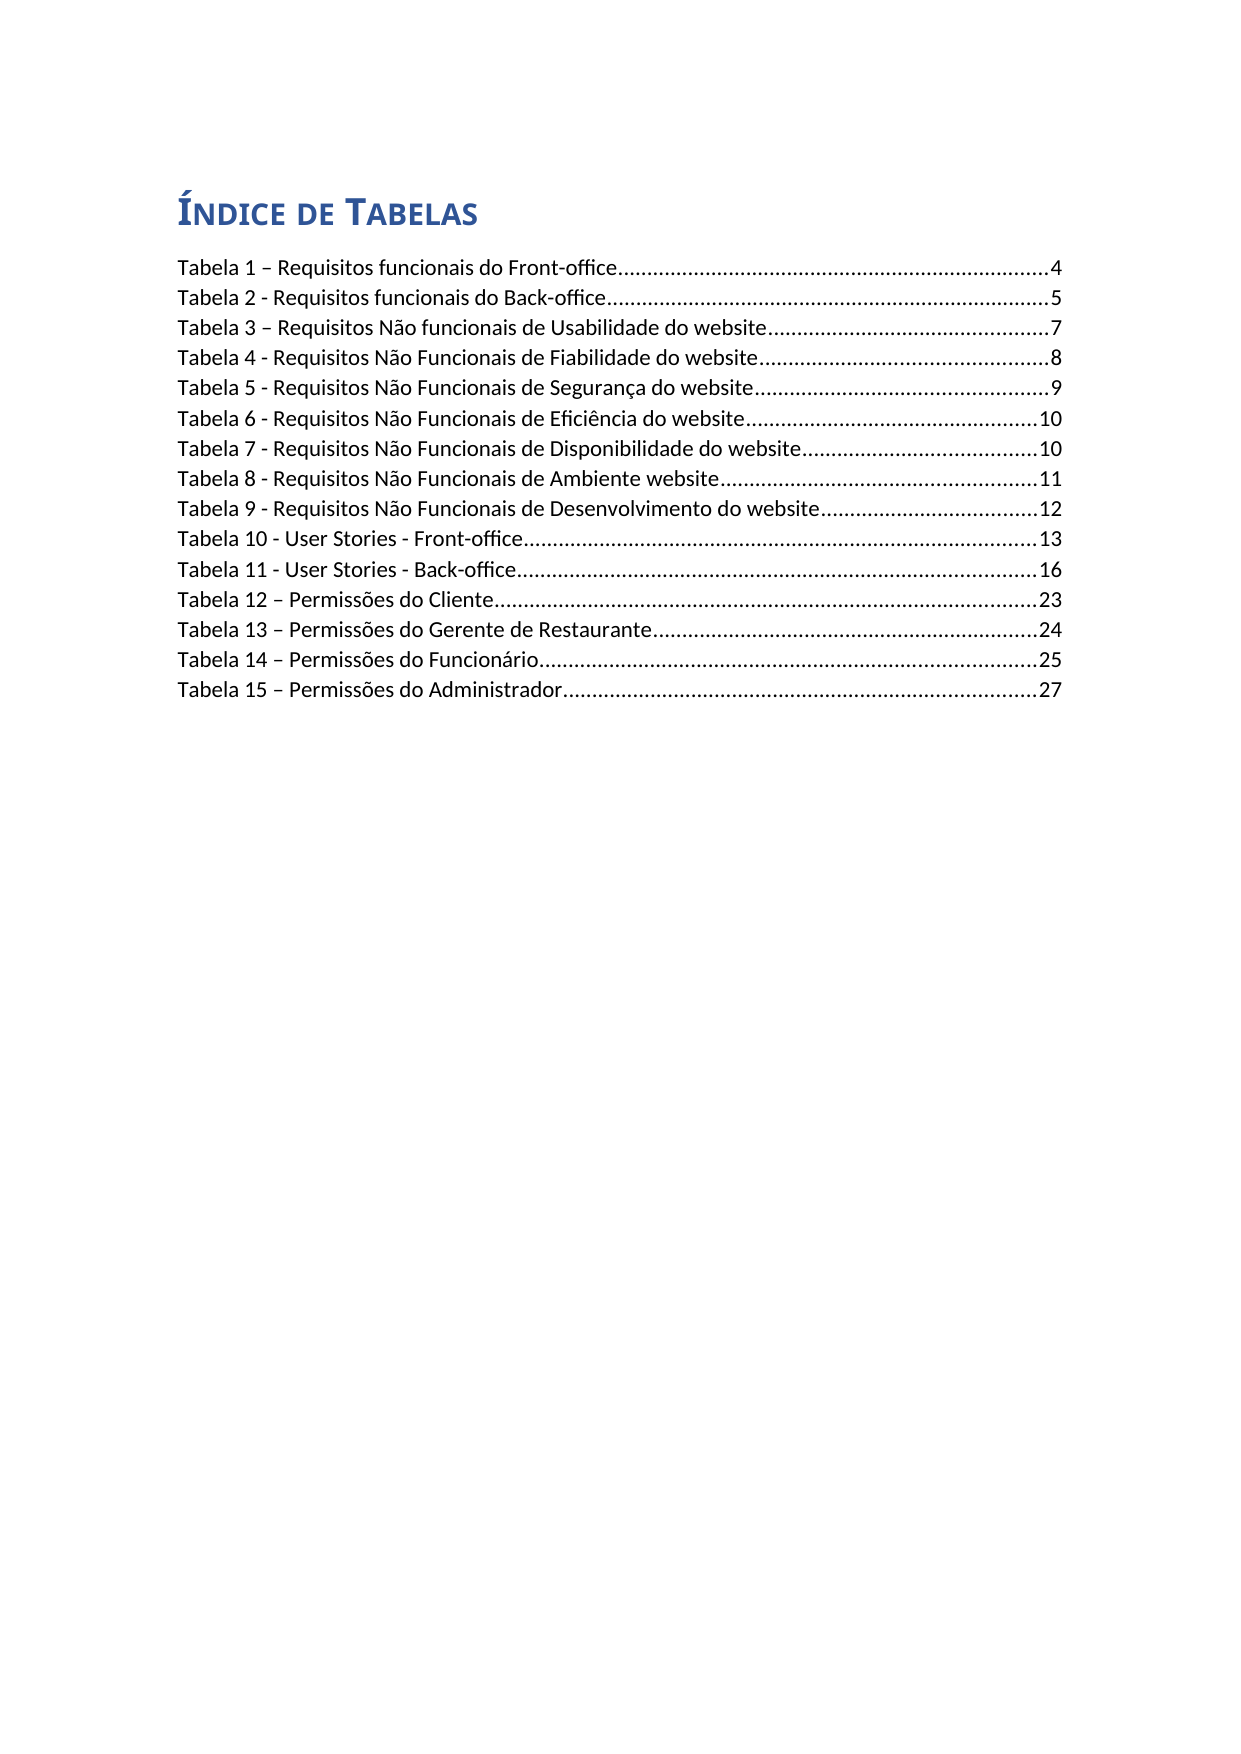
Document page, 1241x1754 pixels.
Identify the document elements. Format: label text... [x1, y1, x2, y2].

text Tabela 14 – Permissões do Funcionário 25 [177, 645, 1063, 673]
text Tabela 5 - Requisitos Não Funcionais de Segurança do website 9 [177, 373, 1063, 402]
text Tabela 13 – Permissões do Gerente de Restaurante 24 [177, 615, 1063, 643]
text Tabela 9 - Requisitos Não Funcionais de Desenvolvimento do website 12 [177, 494, 1063, 522]
text Tabela 2 - Requisitos funcionais do Back-office 5 [177, 283, 1063, 311]
text Tabela 7 - Requisitos Não Funcionais de Disponibilidade do website 10 [177, 434, 1063, 462]
text Tabela 10 - User Stories - Front-office 13 [177, 524, 1063, 553]
text Tabela 1 – Requisitos funcionais do Front-office 4 [177, 253, 1063, 281]
text Tabela 4 - Requisitos Não Funcionais de Fiabilidade do website 8 [177, 343, 1063, 371]
text Tabela 6 - Requisitos Não Funcionais de Eficiência do website 10 [177, 404, 1063, 432]
text Tabela 3 – Requisitos Não funcionais de Usabilidade do website 7 [177, 313, 1063, 341]
text Tabela 15 – Permissões do Administrador 27 [177, 676, 1063, 704]
subtitle Índice de Tabelas [177, 185, 1063, 236]
text Tabela 8 - Requisitos Não Funcionais de Ambiente website 11 [177, 464, 1063, 492]
text Tabela 11 - User Stories - Back-office 16 [177, 555, 1063, 583]
text Tabela 12 – Permissões do Cliente 23 [177, 585, 1063, 613]
